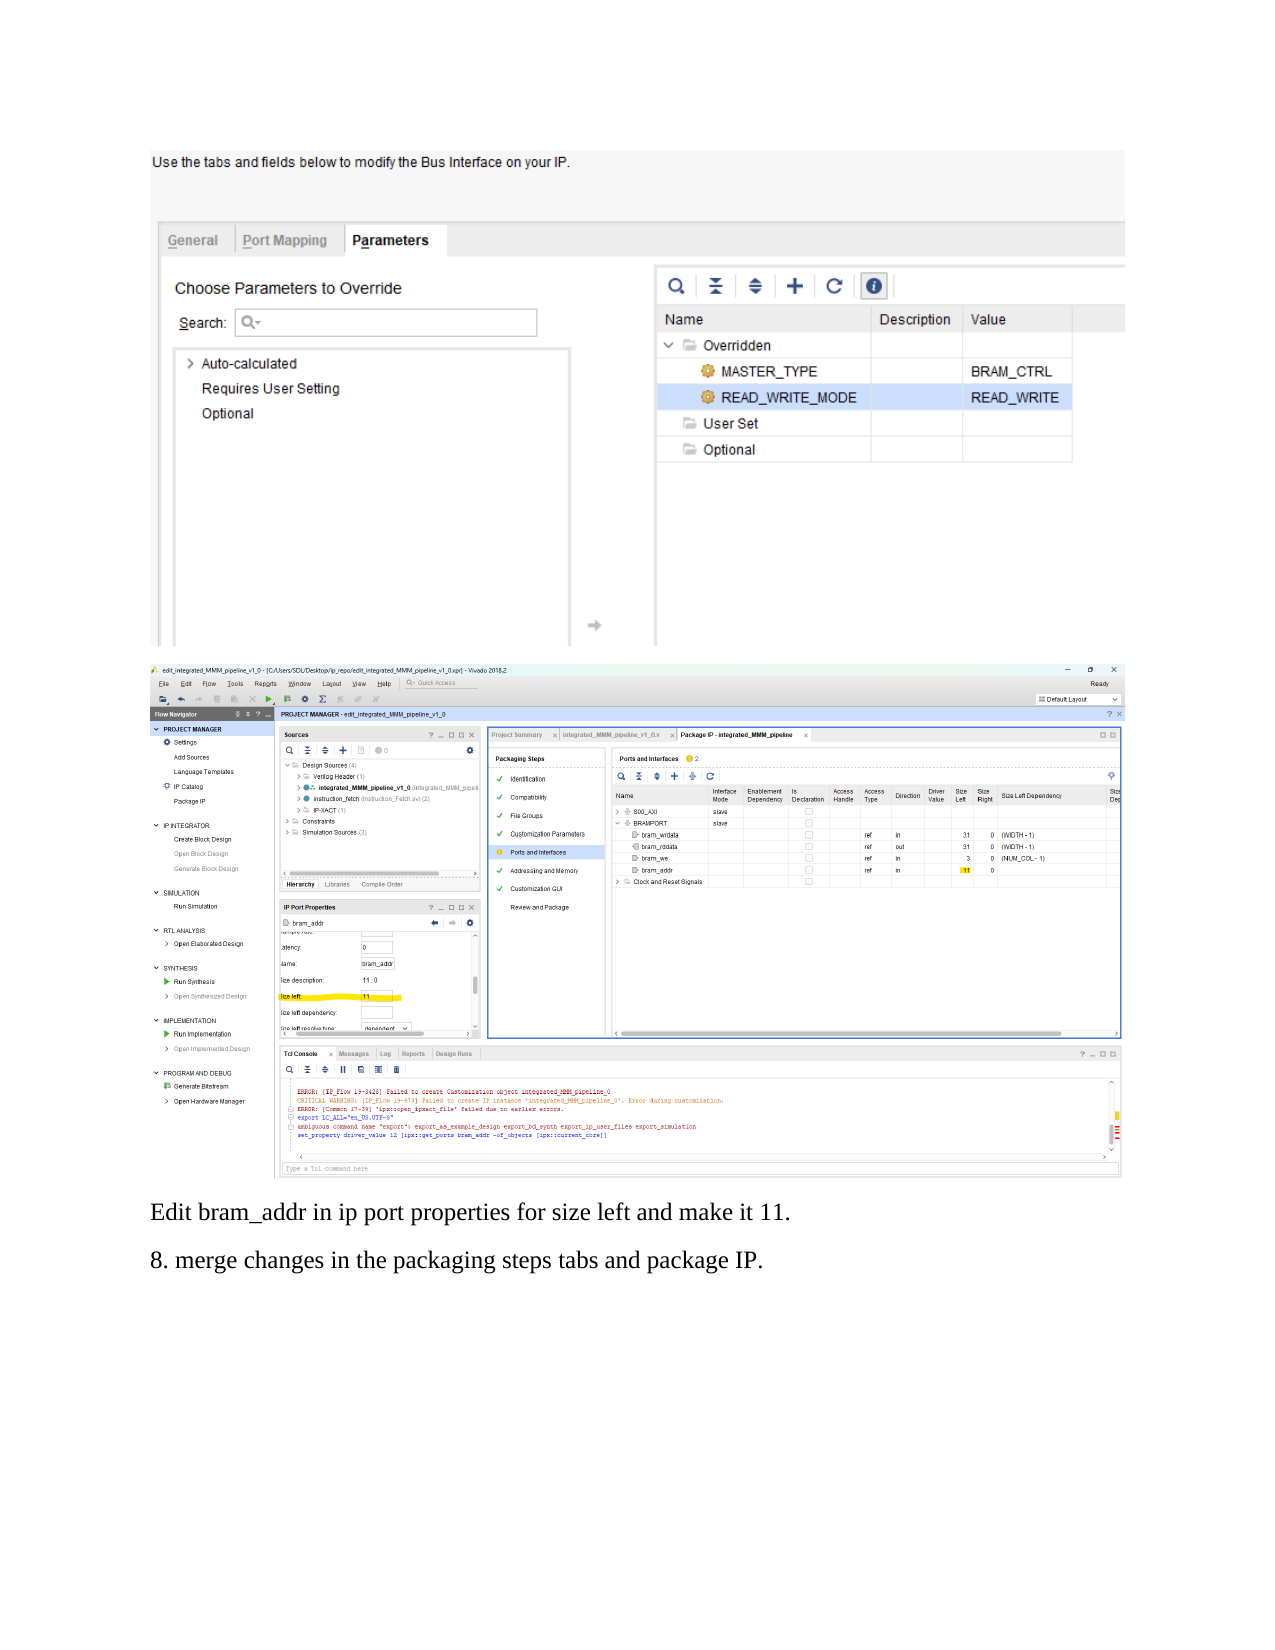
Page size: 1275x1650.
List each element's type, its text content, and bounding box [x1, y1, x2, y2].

picture [150, 150, 1125, 646]
text 8. merge changes in the packaging steps tabs and package IP. [150, 1245, 1125, 1274]
text Edit bram_addr in ip port properties for size left and make it 11. [150, 1197, 1125, 1226]
picture [150, 664, 1125, 1179]
